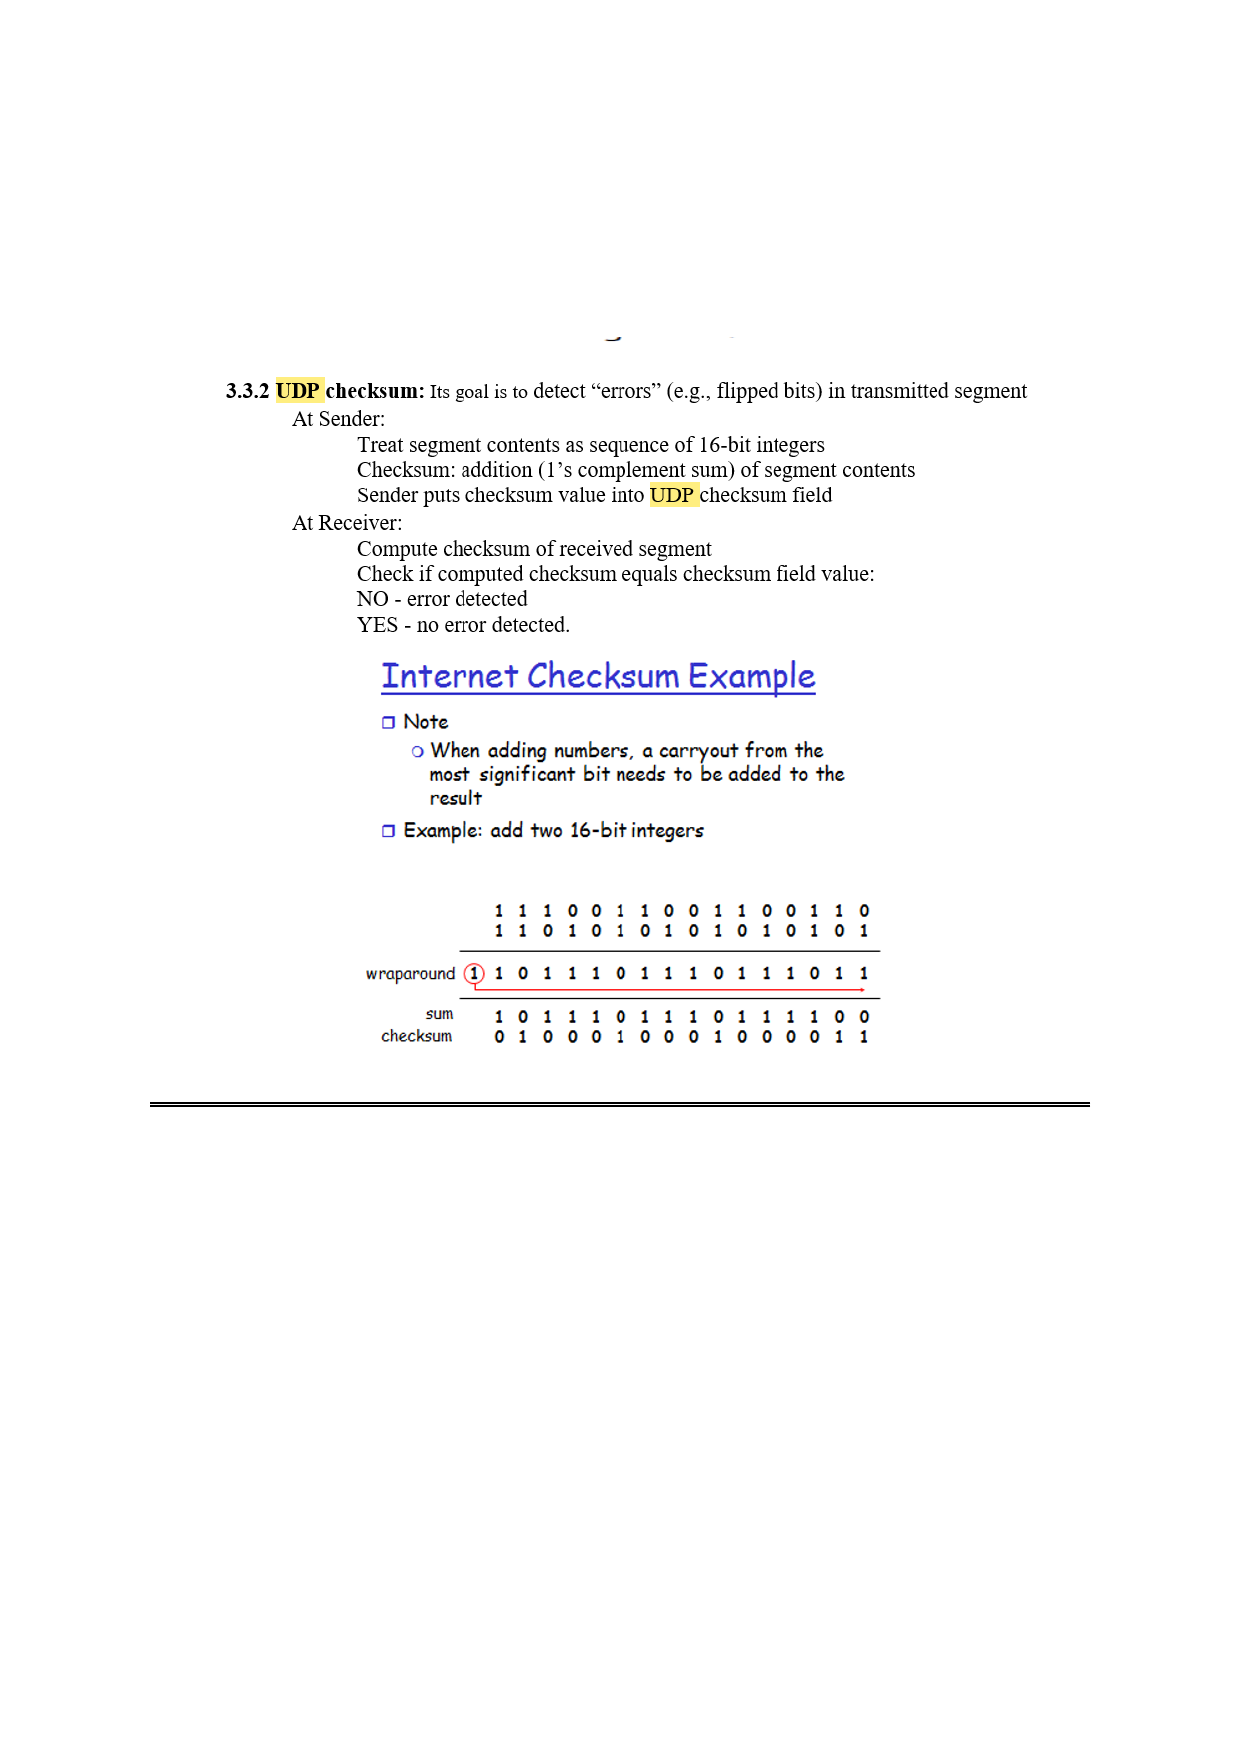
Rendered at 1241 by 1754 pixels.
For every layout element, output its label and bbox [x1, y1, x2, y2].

picture [150, 337, 1091, 1100]
